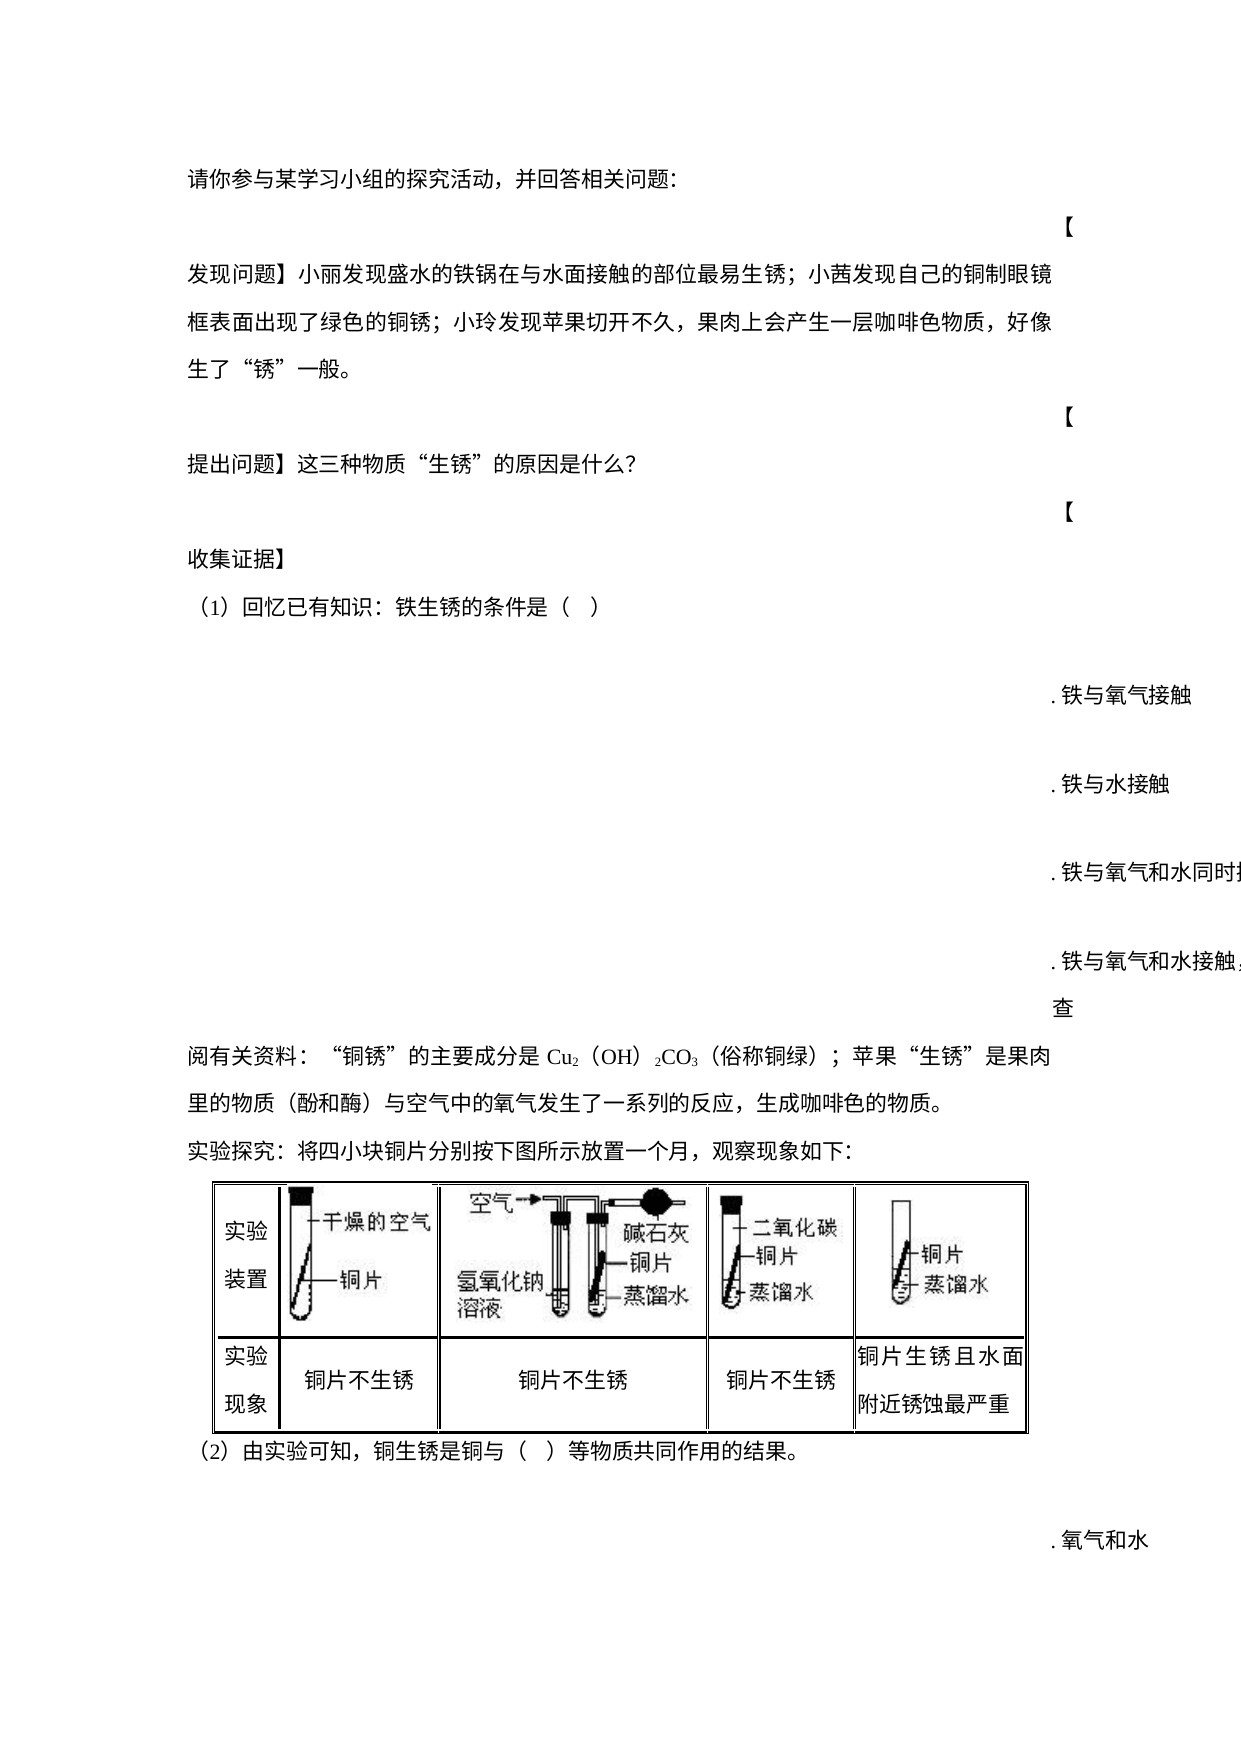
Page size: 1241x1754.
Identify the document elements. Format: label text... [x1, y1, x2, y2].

text C. 铁与氧气和水同时接触 [1050, 814, 1240, 887]
text （1）回忆已有知识：铁生锈的条件是（ ） [187, 589, 1053, 621]
table_header [708, 1185, 855, 1336]
text 请你参与某学习小组的探究活动，并回答相关问题： [187, 162, 1053, 194]
text （2）由实验可知，铜生锈是铜与（ ）等物质共同作用的结果。 [187, 1434, 1053, 1466]
picture [287, 1184, 432, 1324]
table_cell 铜片生锈且水面附近锈蚀最严重 [855, 1336, 1025, 1431]
text 【提出问题】这三种物质“生锈”的原因是什么？ [187, 399, 1053, 479]
text A. 氧气和水 [1050, 1482, 1240, 1554]
text 【发现问题】小丽发现盛水的铁锅在与水面接触的部位最易生锈；小茜发现自己的铜制眼镜框表面出现了绿色的铜锈；小玲发现苹果切开不久，果肉上会产生一层咖啡色物质，好像生了“锈”一般。 [187, 209, 1053, 384]
picture [719, 1193, 843, 1314]
text 实验探究：将四小块铜片分别按下图所示放置一个月，观察现象如下： [187, 1134, 1053, 1165]
table_cell 铜片不生锈 [279, 1336, 439, 1431]
table_header [279, 1183, 439, 1336]
text 查阅有关资料：“铜锈”的主要成分是Cu2（OH）2CO3（俗称铜绿）；苹果“生锈”是果肉里的物质（酚和酶）与空气中的氧气发生了一系列的反应，生成咖啡色的物质。 [187, 991, 1053, 1118]
picture [455, 1185, 692, 1323]
table_cell 铜片不生锈 [439, 1339, 707, 1431]
table_header 实验 装置 [215, 1185, 279, 1336]
table_cell 铜片不生锈 [708, 1339, 855, 1431]
text D. 铁与氧气和水接触，并加热 [1050, 903, 1240, 975]
table_header [855, 1185, 1025, 1336]
table_cell 实验 现象 [215, 1336, 279, 1431]
text A. 铁与氧气接触 [1050, 637, 1240, 710]
text B. 铁与水接触 [1050, 726, 1240, 798]
text 【收集证据】 [187, 494, 1053, 574]
table_header [439, 1185, 707, 1336]
picture [889, 1199, 993, 1308]
